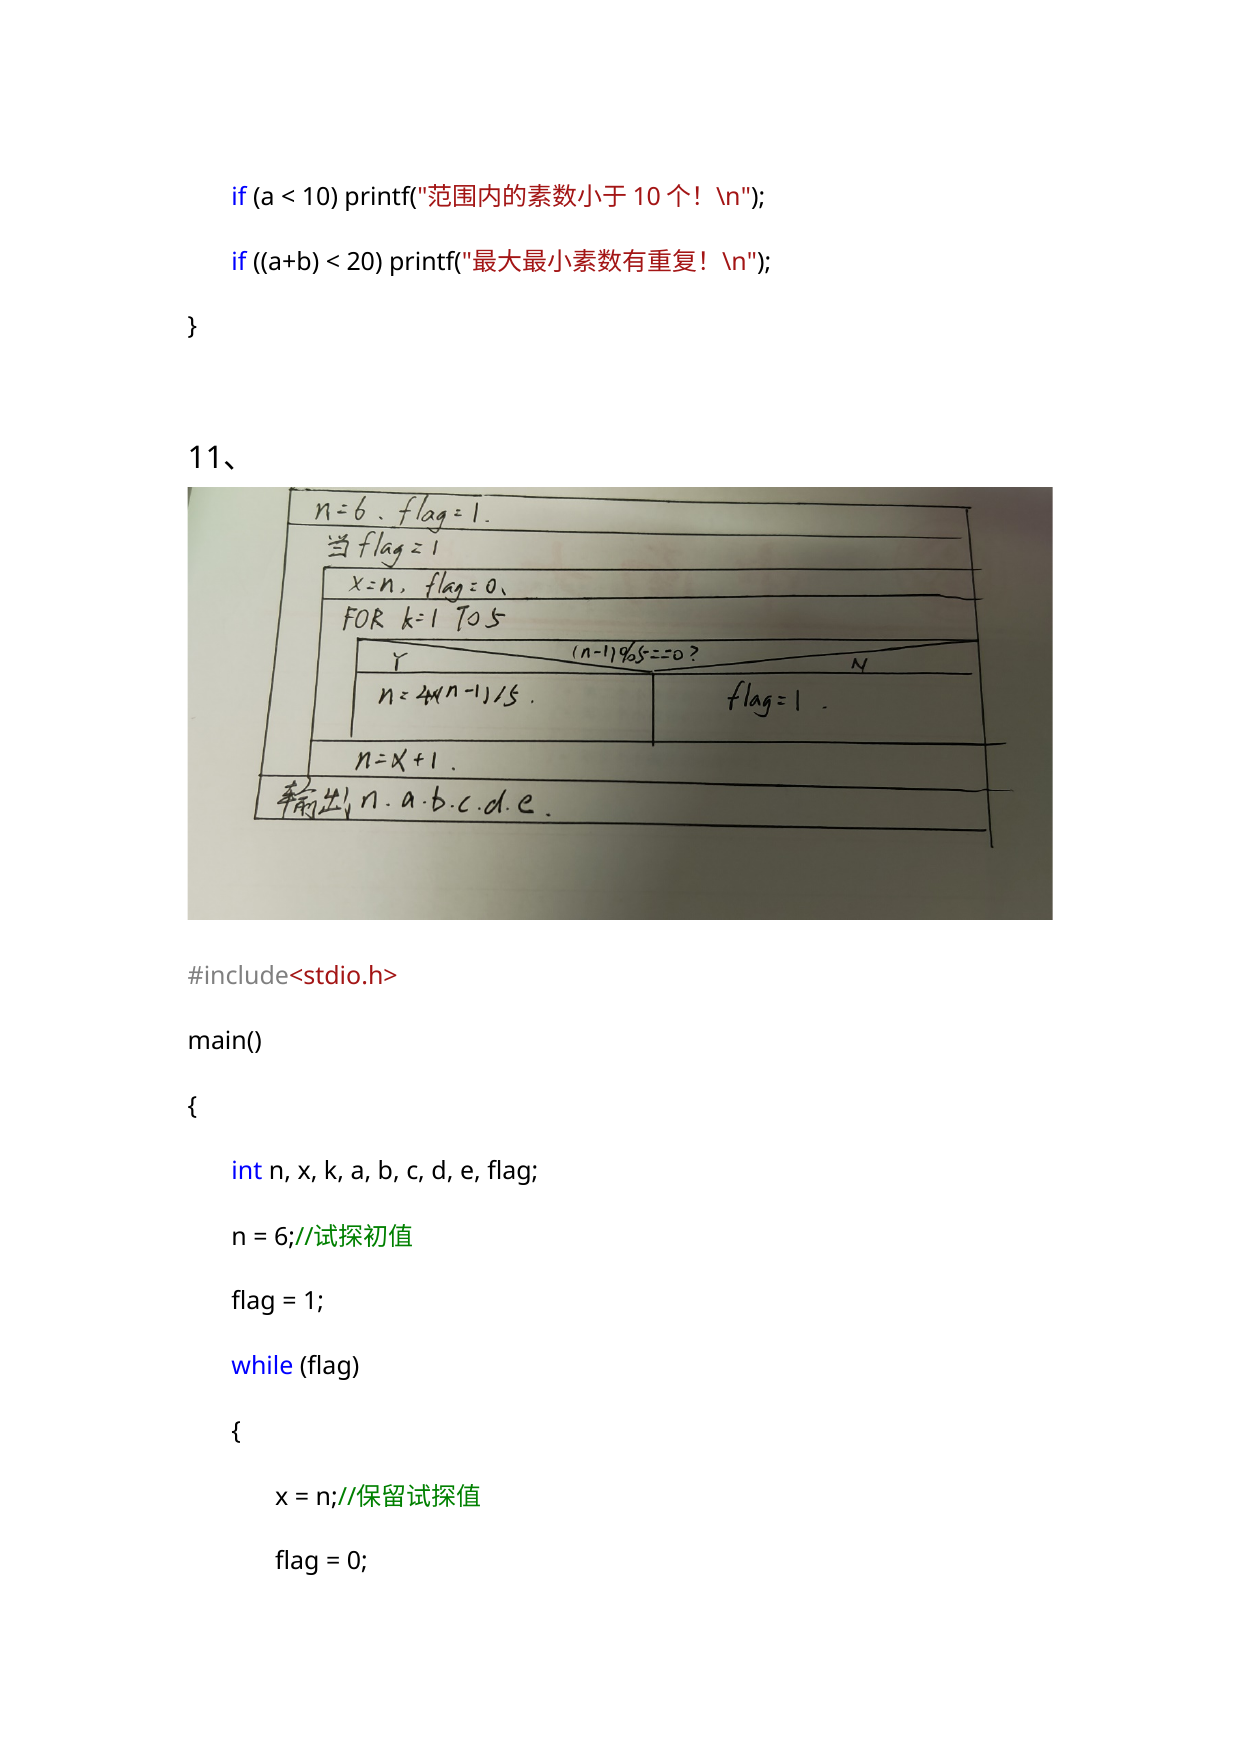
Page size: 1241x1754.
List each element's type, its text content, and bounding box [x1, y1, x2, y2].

text if ((a+b) < 20) printf("最大最小素数有重复！\n"); [187, 227, 1053, 292]
text int n, x, k, a, b, c, d, e, flag; [187, 1137, 1053, 1202]
text { [187, 1072, 1053, 1137]
text flag = 0; [187, 1527, 1053, 1592]
text #include<stdio.h> [187, 942, 1053, 1007]
text 11、 [187, 422, 1053, 487]
text n = 6;//试探初值 [187, 1202, 1053, 1267]
text } [187, 292, 1053, 357]
text { [187, 1397, 1053, 1462]
text flag = 1; [187, 1267, 1053, 1332]
text x = n;//保留试探值 [187, 1462, 1053, 1527]
picture [187, 487, 1053, 920]
text main() [187, 1007, 1053, 1072]
text if (a < 10) printf("范围内的素数小于10个！\n"); [187, 162, 1053, 227]
text while (flag) [187, 1332, 1053, 1397]
